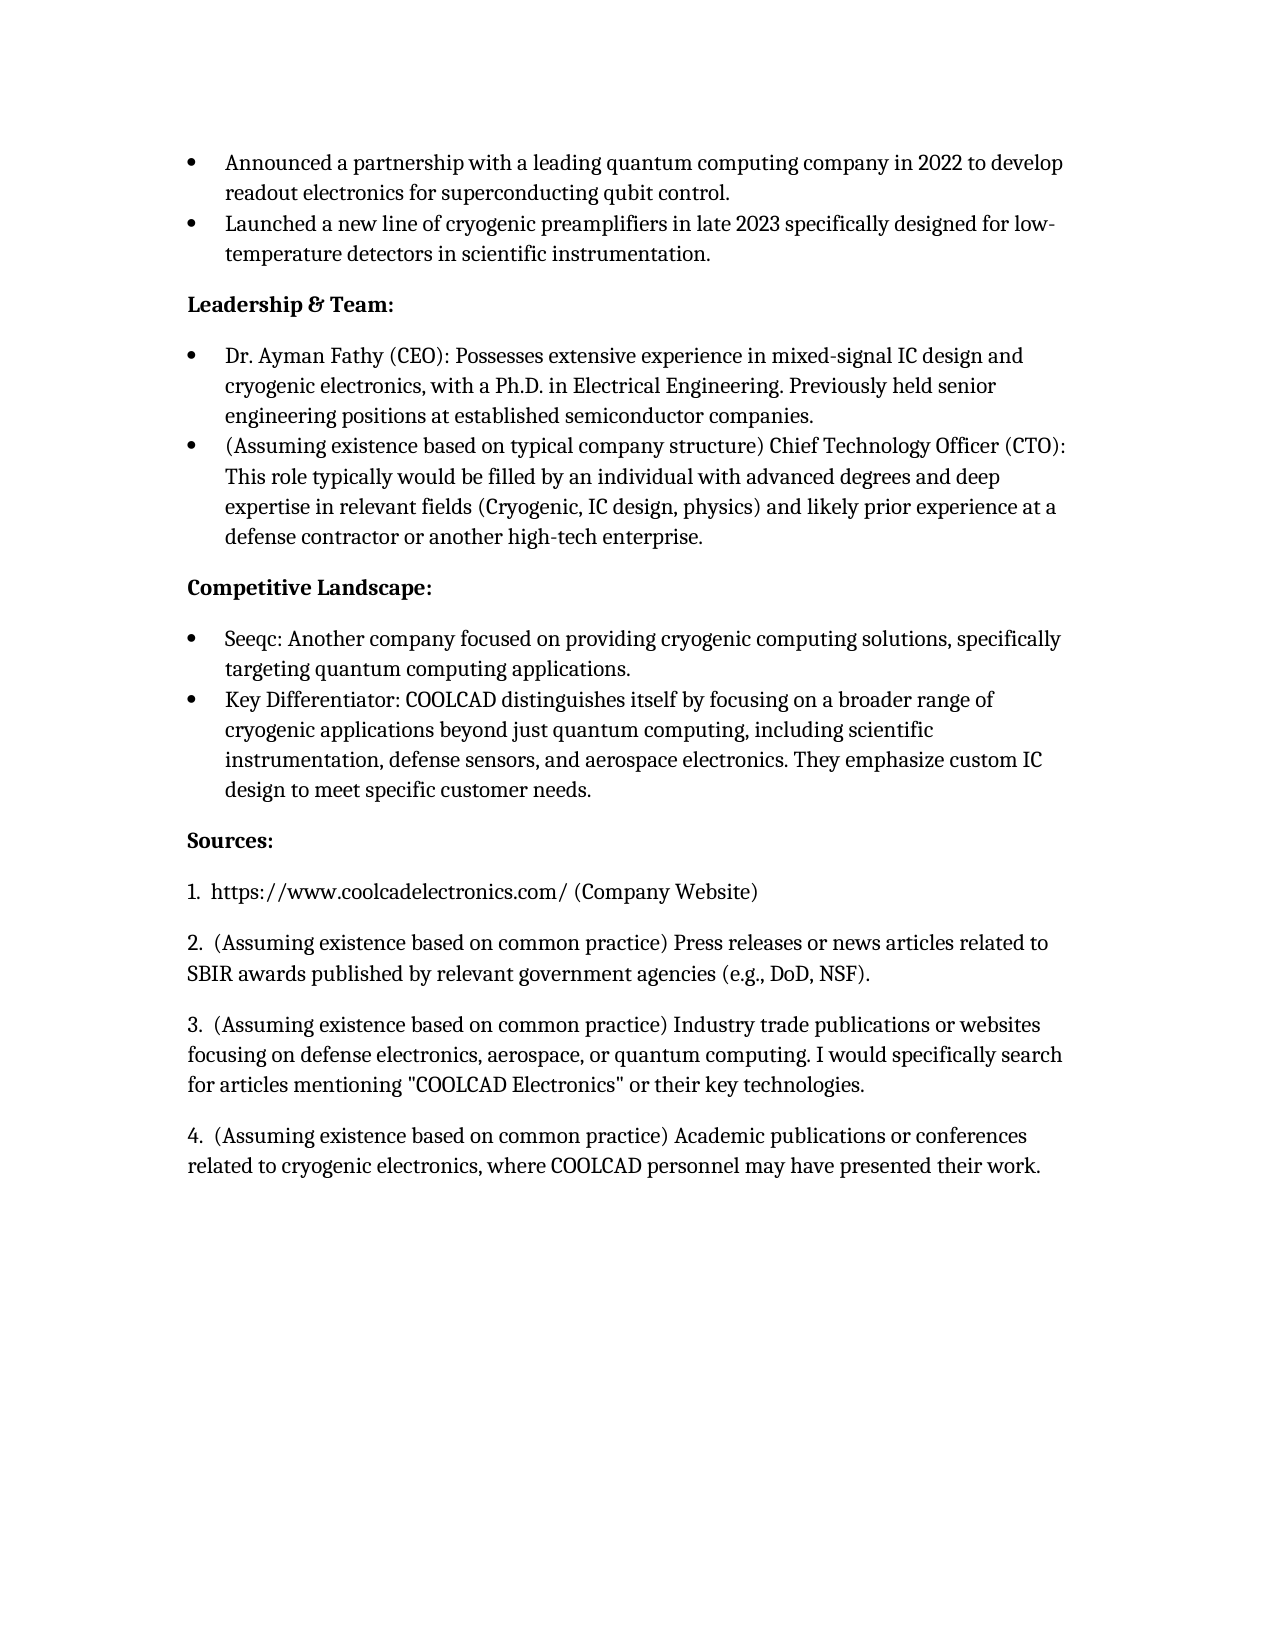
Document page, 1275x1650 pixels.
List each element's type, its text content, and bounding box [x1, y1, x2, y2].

text 2. (Assuming existence based on common practice) Press releases or news articles related to SBIR awards published by relevant government agencies (e.g., DoD, NSF). [187, 930, 1087, 987]
list Announced a partnership with a leading quantum computing company in 2022 to develop readout electronics for superconducting qubit control. [187, 150, 1087, 207]
text 1. https://www.coolcadelectronics.com/ (Company Website) [187, 879, 1087, 906]
text 3. (Assuming existence based on common practice) Industry trade publications or websites focusing on defense electronics, aerospace, or quantum computing. I would specifically search for articles mentioning "COOLCAD Electronics" or their key technologies. [187, 1011, 1087, 1098]
text Sources: [187, 828, 1087, 854]
list Dr. Ayman Fathy (CEO): Possesses extensive experience in mixed-signal IC design and cryogenic electronics, with a Ph.D. in Electrical Engineering. Previously held senior engineering positions at established semiconductor companies. [187, 343, 1087, 429]
list Key Differentiator: COOLCAD distinguishes itself by focusing on a broader range of cryogenic applications beyond just quantum computing, including scientific instrumentation, defense sensors, and aerospace electronics. They emphasize custom IC design to meet specific customer needs. [187, 686, 1087, 803]
text 4. (Assuming existence based on common practice) Academic publications or conferences related to cryogenic electronics, where COOLCAD personnel may have presented their work. [187, 1123, 1087, 1179]
list Seeqc: Another company focused on providing cryogenic computing solutions, specifically targeting quantum computing applications. [187, 626, 1087, 683]
text Competitive Landscape: [187, 575, 1087, 601]
list Launched a new line of cryogenic preamplifiers in late 2023 specifically designed for low-temperature detectors in scientific instrumentation. [187, 210, 1087, 267]
text Leadership & Team: [187, 292, 1087, 318]
list (Assuming existence based on typical company structure) Chief Technology Officer (CTO): This role typically would be filled by an individual with advanced degrees and deep expertise in relevant fields (Cryogenic, IC design, physics) and likely prior experience at a defense contractor or another high-tech enterprise. [187, 433, 1087, 550]
